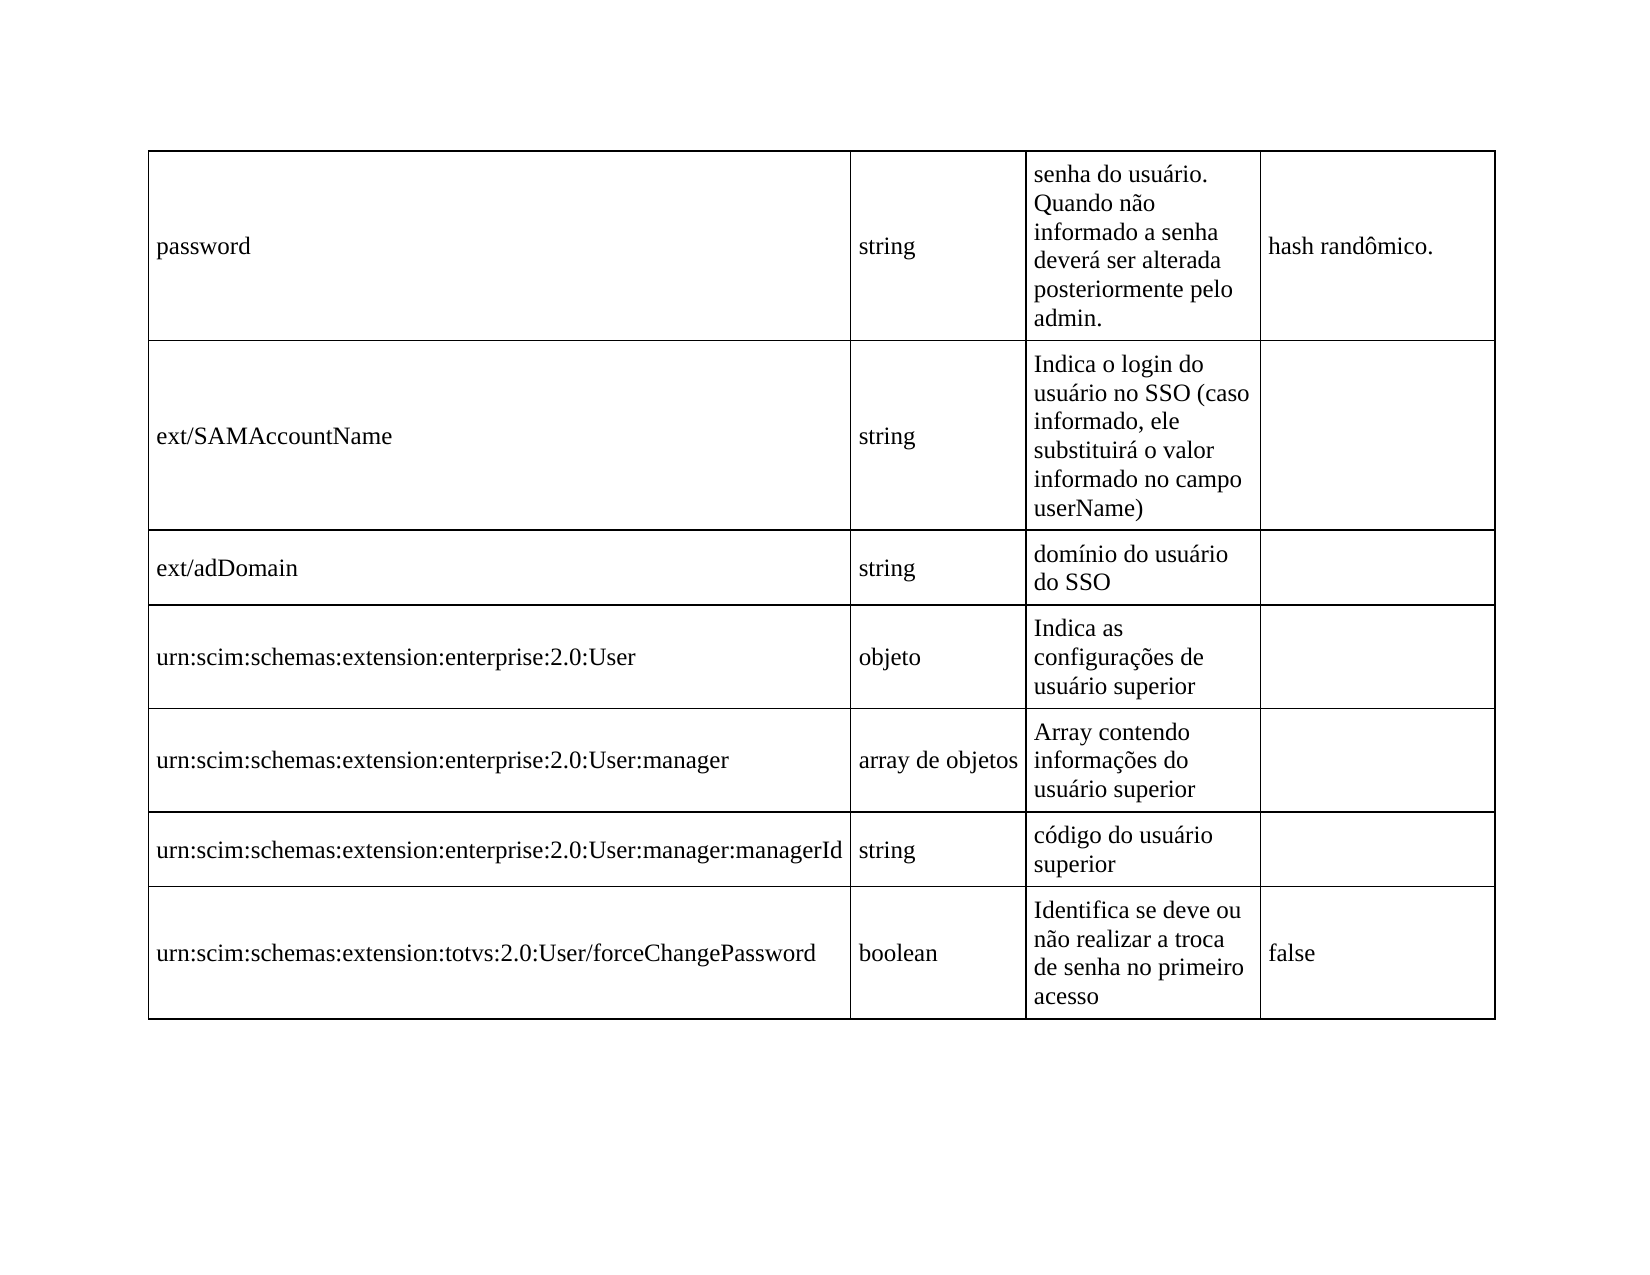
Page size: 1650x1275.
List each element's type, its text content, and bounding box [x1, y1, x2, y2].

table_cell Indica as configurações de usuário superior [1027, 606, 1260, 707]
table_cell string [851, 813, 1025, 886]
table_cell [1261, 709, 1494, 811]
table_cell false [1261, 887, 1494, 1018]
table_cell código do usuário superior [1027, 813, 1260, 886]
table_cell urn:scim:schemas:extension:enterprise:2.0:User [149, 606, 850, 707]
table_cell urn:scim:schemas:extension:totvs:2.0:User/forceChangePassword [149, 887, 850, 1018]
table_cell ext/SAMAccountName [149, 341, 850, 529]
table_cell string [851, 152, 1025, 340]
table_cell urn:scim:schemas:extension:enterprise:2.0:User:manager:managerId [149, 813, 850, 886]
table_cell hash randômico. [1261, 152, 1494, 340]
table_cell boolean [851, 887, 1025, 1018]
table_cell urn:scim:schemas:extension:enterprise:2.0:User:manager [149, 709, 850, 811]
table_cell Identifica se deve ou não realizar a troca de senha no primeiro acesso [1027, 887, 1260, 1018]
table_cell [1261, 606, 1494, 707]
table_cell string [851, 341, 1025, 529]
table_cell Array contendo informações do usuário superior [1027, 709, 1260, 811]
table_cell [1261, 531, 1494, 604]
table_cell [1261, 813, 1494, 886]
table_cell array de objetos [851, 709, 1025, 811]
table_cell Indica o login do usuário no SSO (caso informado, ele substituirá o valor informado no campo userName) [1027, 341, 1260, 529]
table_cell string [851, 531, 1025, 604]
table_cell senha do usuário. Quando não informado a senha deverá ser alterada posteriormente pelo admin. [1027, 152, 1260, 340]
table_cell password [149, 152, 850, 340]
table_cell ext/adDomain [149, 531, 850, 604]
table_cell objeto [851, 606, 1025, 707]
table_cell [1261, 341, 1494, 529]
table_cell domínio do usuário do SSO [1027, 531, 1260, 604]
